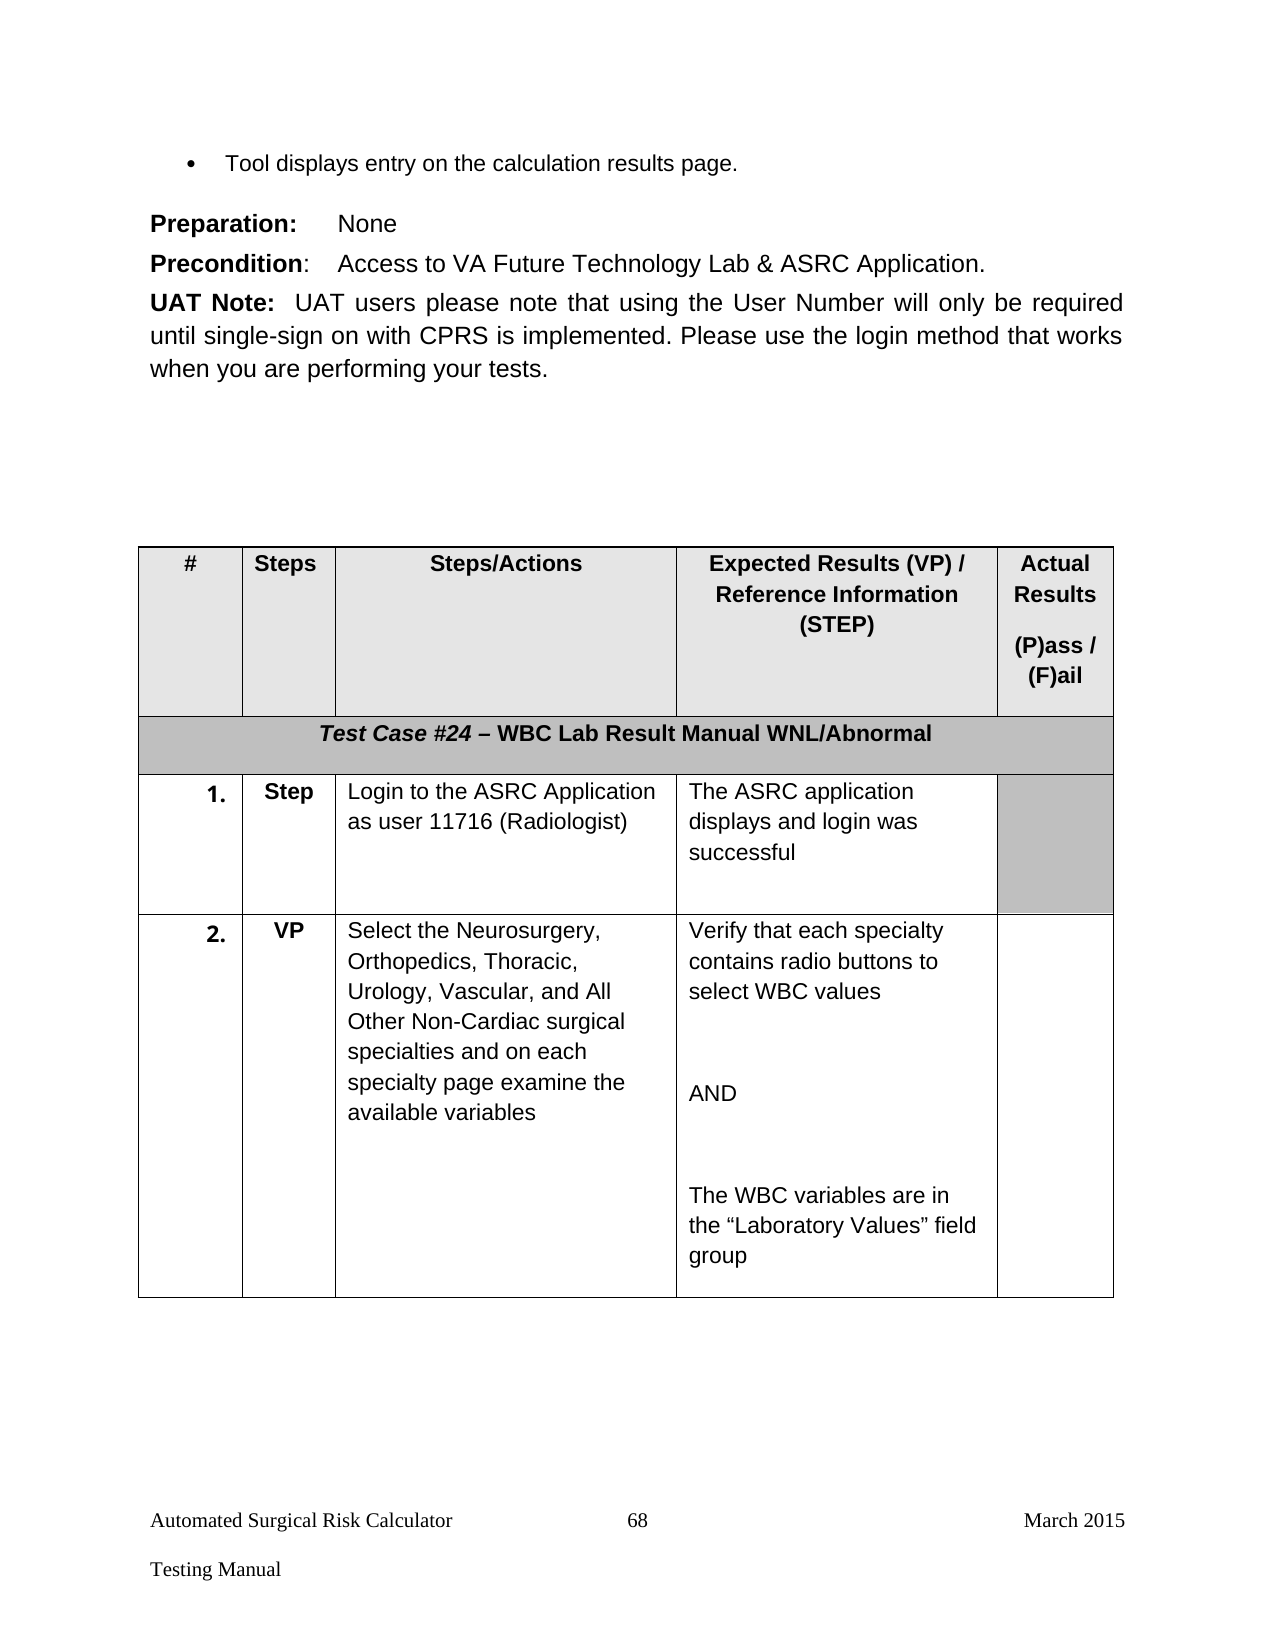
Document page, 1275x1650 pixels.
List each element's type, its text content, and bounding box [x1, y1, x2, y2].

text UAT Note: UAT users please note that using the User Number will only be required until single-sign on with CPRS is implemented. Please use the login method that works when you are performing your tests. [150, 288, 1125, 383]
table_cell [139, 915, 242, 1297]
table_header Actual Results (P)ass / (F)ail [998, 548, 1113, 716]
table_cell Select the Neurosurgery, Orthopedics, Thoracic, Urology, Vascular, and All Other Non-Cardiac surgical specialties and on each specialty page examine the available variables [336, 915, 676, 1297]
table_cell The ASRC application displays and login was successful [677, 775, 997, 913]
table_cell VP [243, 915, 335, 1297]
table_cell Test Case #24 – WBC Lab Result Manual WNL/Abnormal [139, 717, 1113, 774]
table_cell [998, 775, 1113, 913]
table_cell [998, 915, 1113, 1297]
table_cell [139, 775, 242, 913]
text Preparation: None [150, 209, 1125, 238]
table_header # [139, 548, 242, 716]
table_header Expected Results (VP) / Reference Information (STEP) [677, 548, 997, 716]
table_header Steps/Actions [336, 548, 676, 716]
table_cell Verify that each specialty contains radio buttons to select WBC values AND The WBC variables are in the “Laboratory Values” field group [677, 915, 997, 1297]
table_cell Step [243, 775, 335, 913]
list Tool displays entry on the calculation results page. [187, 150, 1125, 176]
text Precondition: Access to VA Future Technology Lab & ASRC Application. [150, 249, 1125, 277]
table_cell Login to the ASRC Application as user 11716 (Radiologist) [336, 775, 676, 913]
table_header Steps [243, 548, 335, 716]
